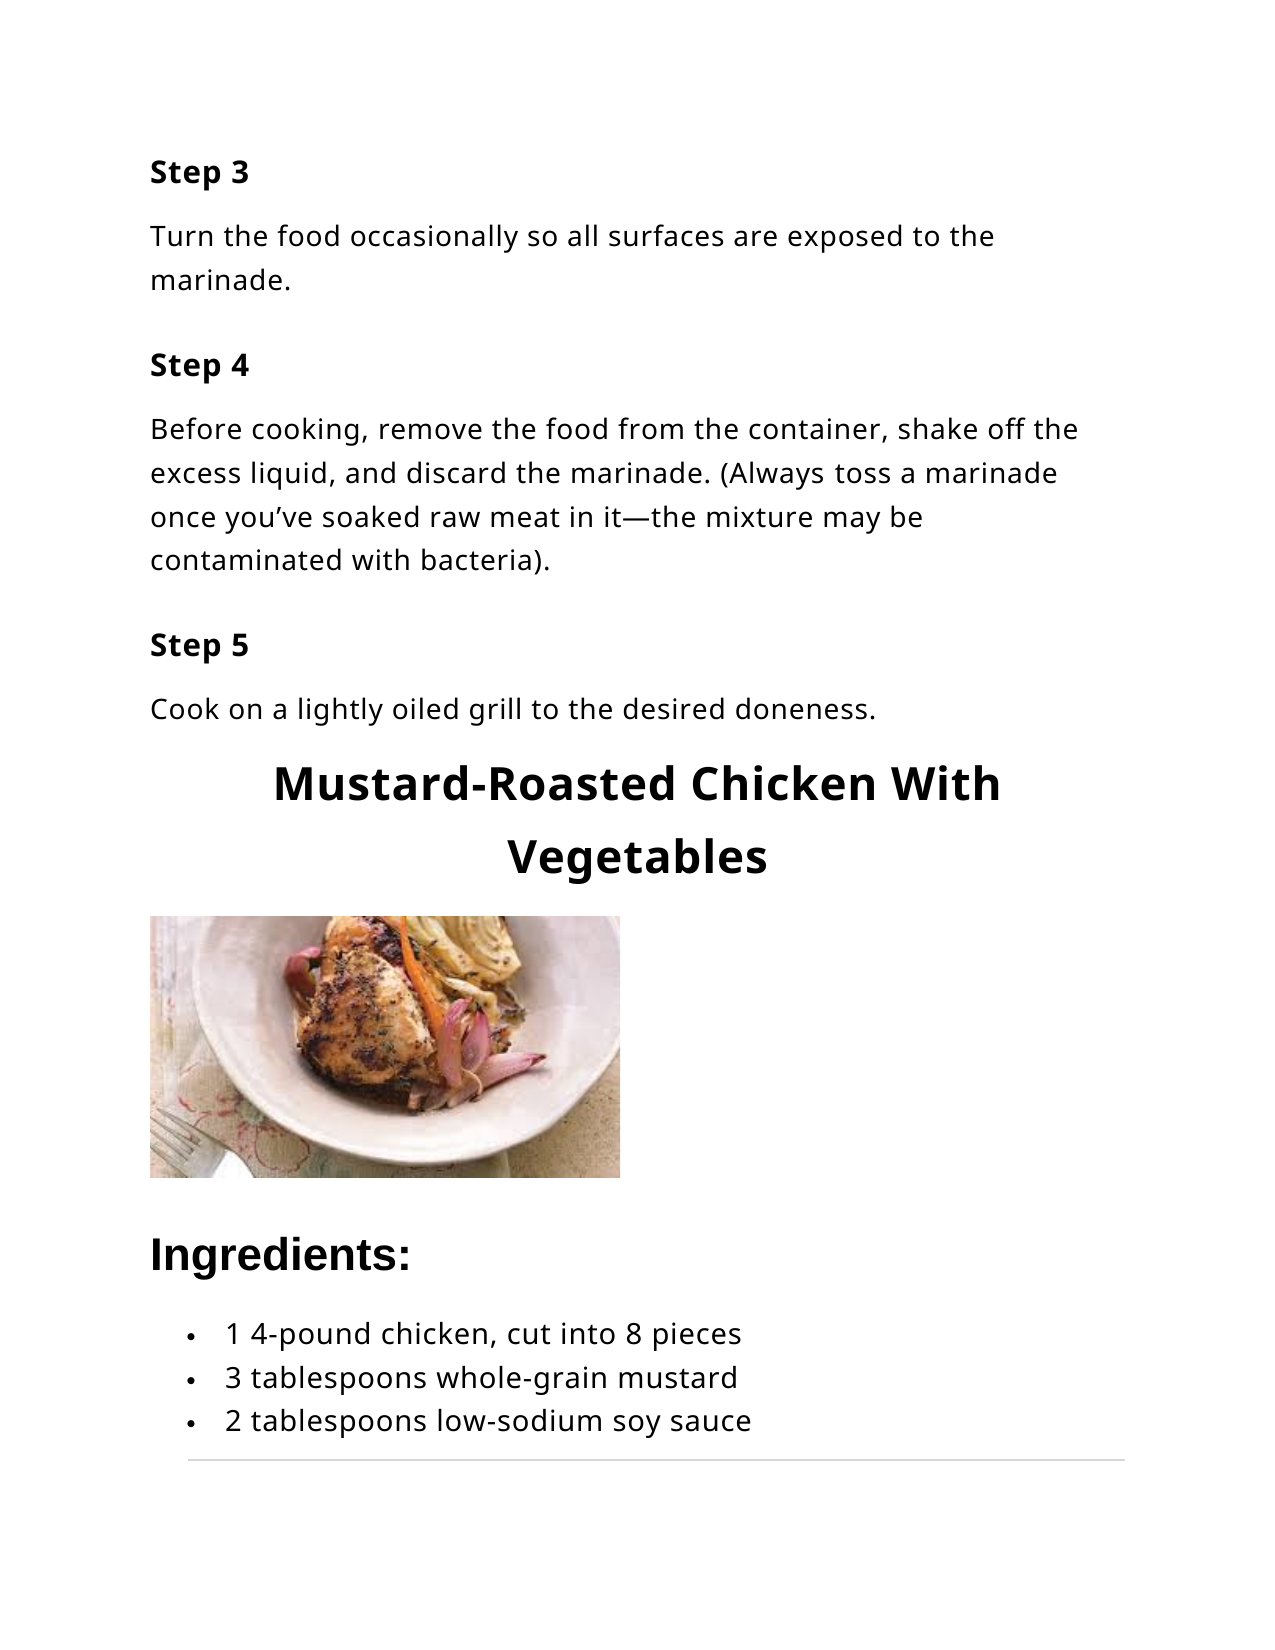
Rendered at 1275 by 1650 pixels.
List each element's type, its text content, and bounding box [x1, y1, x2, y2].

text Step 5 [150, 623, 1125, 665]
list 3 tablespoons whole-grain mustard [187, 1353, 1125, 1397]
list 2 tablespoons low-sodium soy sauce [187, 1397, 1125, 1461]
text Before cooking, remove the food from the container, shake off the excess liquid, and discard the marinade. (Always toss a marinade once you’ve soaked raw meat in it―the mixture may be contaminated with bacteria). [150, 404, 1125, 579]
text Step 4 [150, 343, 1125, 385]
subtitle Mustard-Roasted Chicken With Vegetables [150, 740, 1125, 887]
text Cook on a lightly oiled grill to the desired doneness. [150, 684, 1125, 728]
text Step 3 [150, 150, 1125, 193]
list 1 4-pound chicken, cut into 8 pieces [187, 1309, 1125, 1353]
subtitle Ingredients: [150, 1227, 1125, 1280]
picture [150, 916, 621, 1178]
text Turn the food occasionally so all surfaces are exposed to the marinade. [150, 211, 1125, 299]
